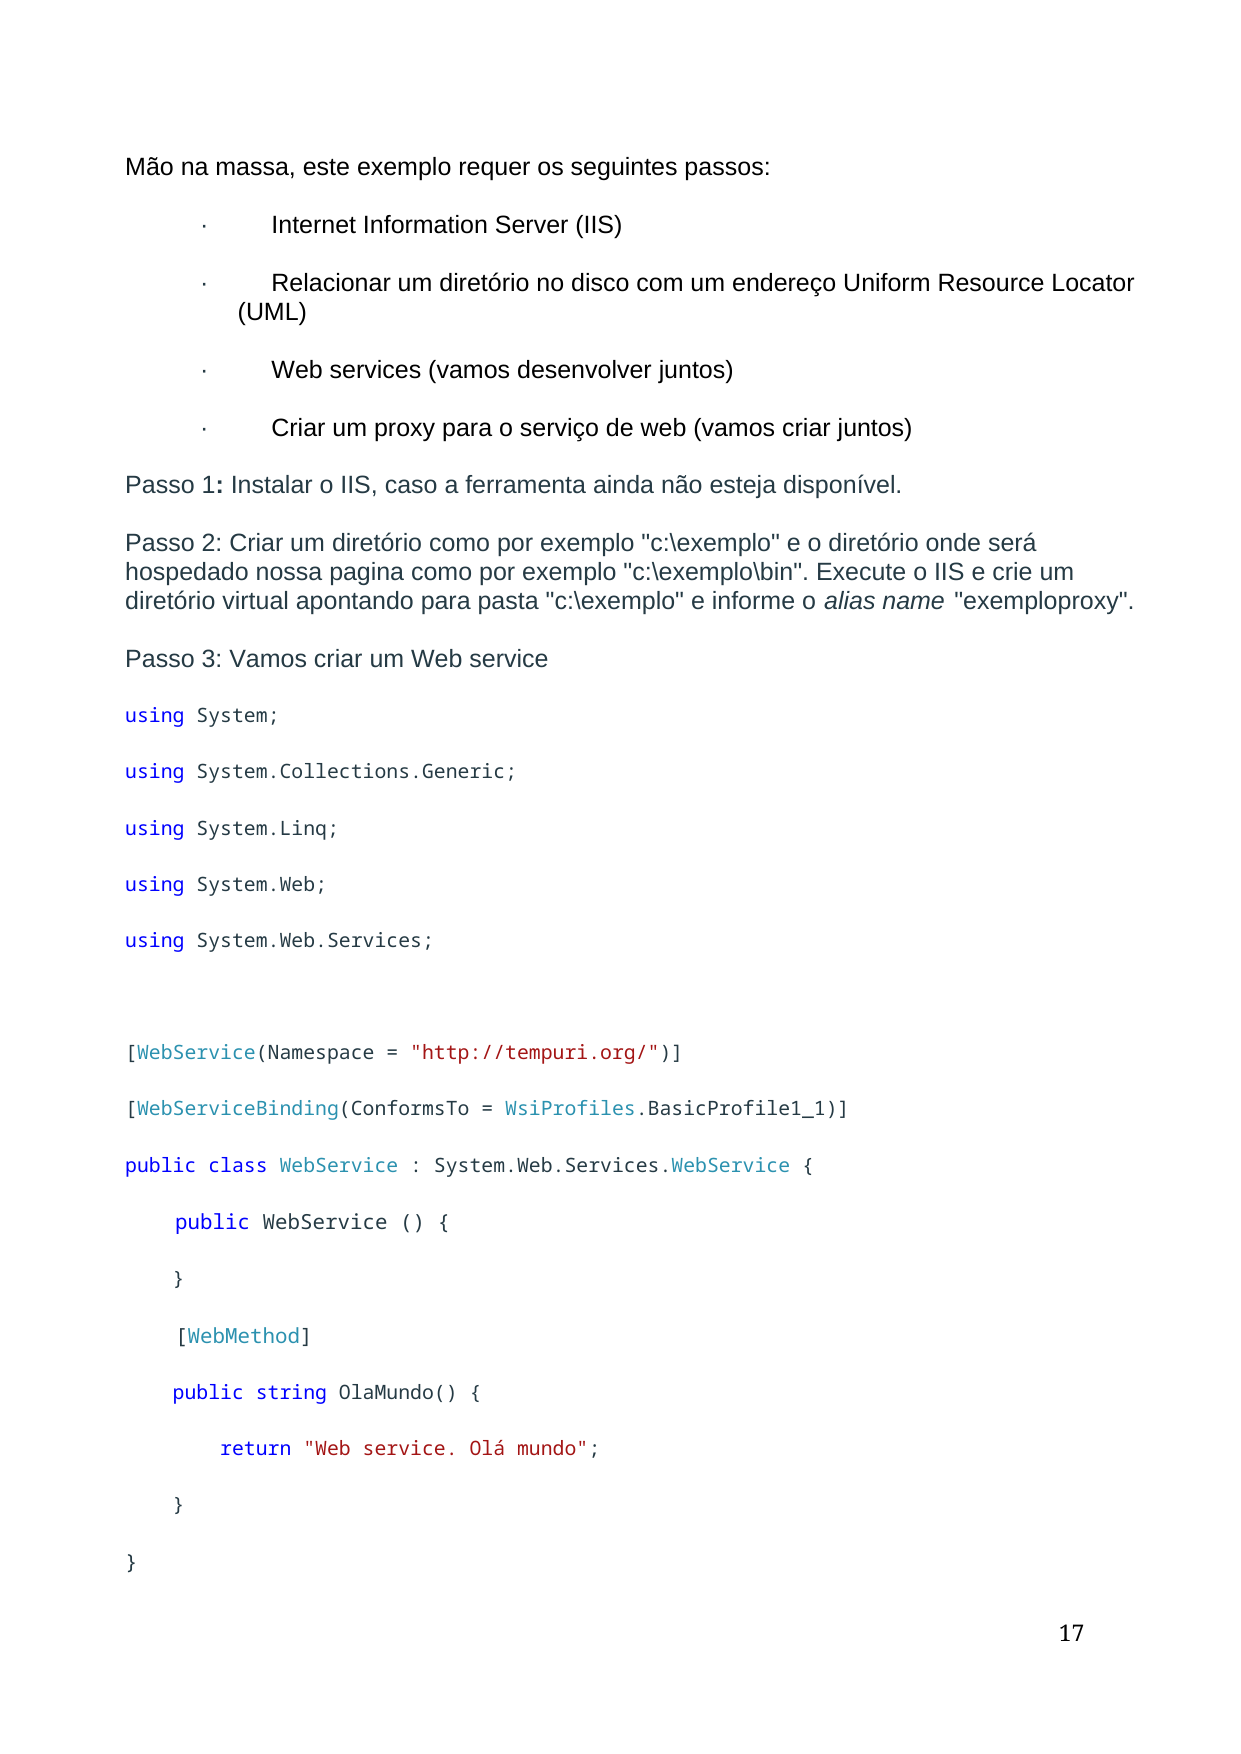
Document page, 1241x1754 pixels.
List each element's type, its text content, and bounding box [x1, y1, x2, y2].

text return "Web service. Olá mundo"; [125, 1434, 1137, 1461]
text } [125, 1491, 1137, 1518]
text [WebServiceBinding(ConformsTo = WsiProfiles.BasicProfile1_1)] [125, 1095, 1137, 1122]
text } [125, 1264, 1137, 1292]
text Passo 3: Vamos criar um Web service [125, 644, 1137, 672]
text [WebService(Namespace = "http://tempuri.org/")] [125, 1038, 1137, 1066]
text · Criar um proxy para o serviço de web (vamos criar juntos) [200, 412, 1137, 441]
text Mão na massa, este exemplo requer os seguintes passos: [125, 152, 1137, 181]
text using System.Linq; [125, 814, 1137, 841]
text using System.Web.Services; [125, 926, 1137, 953]
text · Web services (vamos desenvolver juntos) [200, 354, 1137, 383]
text public WebService () { [125, 1207, 1137, 1235]
text using System.Collections.Generic; [125, 758, 1137, 785]
text [WebMethod] [125, 1321, 1137, 1349]
text public string OlaMundo() { [125, 1378, 1137, 1405]
text Passo 2: Criar um diretório como por exemplo "c:\exemplo" e o diretório onde será hospedado nossa pagina como por exemplo "c:\exemplo\bin". Execute o IIS e crie um diretório virtual apontando para pasta "c:\exemplo" e informe o alias name "exemploproxy". [125, 528, 1137, 614]
text public class WebService : System.Web.Services.WebService { [125, 1151, 1137, 1178]
text using System.Web; [125, 870, 1137, 897]
text using System; [125, 702, 1137, 729]
text · Internet Information Server (IIS) [200, 210, 1137, 239]
text Passo 1: Instalar o IIS, caso a ferramenta ainda não esteja disponível. [125, 470, 1137, 499]
text } [125, 1547, 1137, 1575]
text · Relacionar um diretório no disco com um endereço Uniform Resource Locator (UML) [200, 268, 1137, 325]
